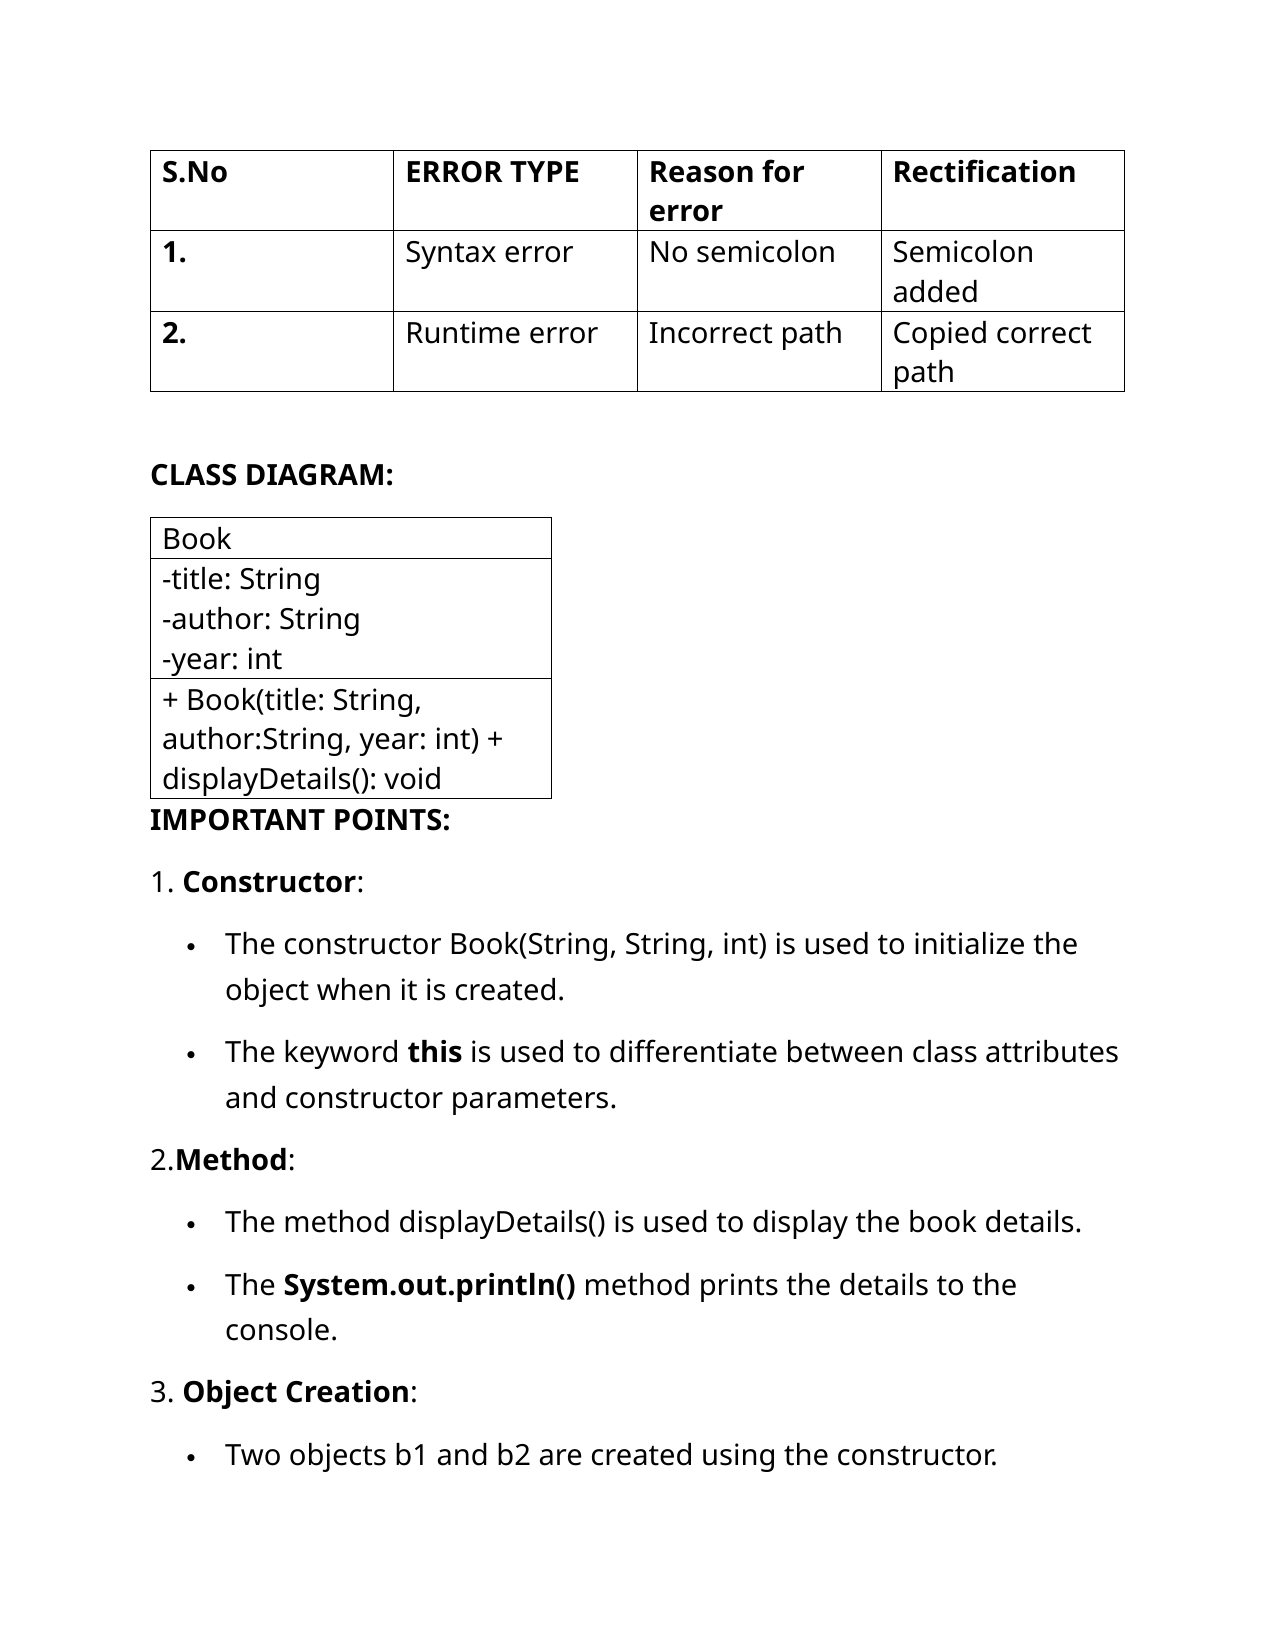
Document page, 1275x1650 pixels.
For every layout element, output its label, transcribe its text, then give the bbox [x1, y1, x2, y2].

table_cell -title: String -author: String -year: int [151, 559, 551, 678]
table_header Rectification [882, 151, 1124, 230]
table_cell 1. [151, 231, 393, 311]
table_header ERROR TYPE [394, 151, 637, 230]
text 3. Object Creation: [150, 1372, 1125, 1411]
table_cell Runtime error [394, 312, 637, 391]
table_cell Copied correct path [882, 312, 1124, 391]
table_cell Syntax error [394, 231, 637, 311]
table_header Reason for error [638, 151, 881, 230]
list The constructor Book(String, String, int) is used to initialize the object when it is created. [187, 923, 1125, 1009]
table_header S.No [151, 151, 393, 230]
list Two objects b1 and b2 are created using the constructor. [187, 1434, 1125, 1474]
text IMPORTANT POINTS: [150, 799, 1125, 838]
list The method displayDetails() is used to display the book details. [187, 1202, 1125, 1241]
table_cell Incorrect path [638, 312, 881, 391]
table_cell + Book(title: String, author:String, year: int) + displayDetails(): void [151, 679, 551, 798]
table_cell No semicolon [638, 231, 881, 311]
table_header Book [151, 518, 551, 558]
table_cell 2. [151, 312, 393, 391]
list The System.out.println() method prints the details to the console. [187, 1264, 1125, 1349]
text 2.Method: [150, 1139, 1125, 1179]
list The keyword this is used to differentiate between class attributes and constructor parameters. [187, 1031, 1125, 1117]
text 1. Constructor: [150, 861, 1125, 901]
table_cell Semicolon added [882, 231, 1124, 311]
text CLASS DIAGRAM: [150, 454, 1125, 494]
